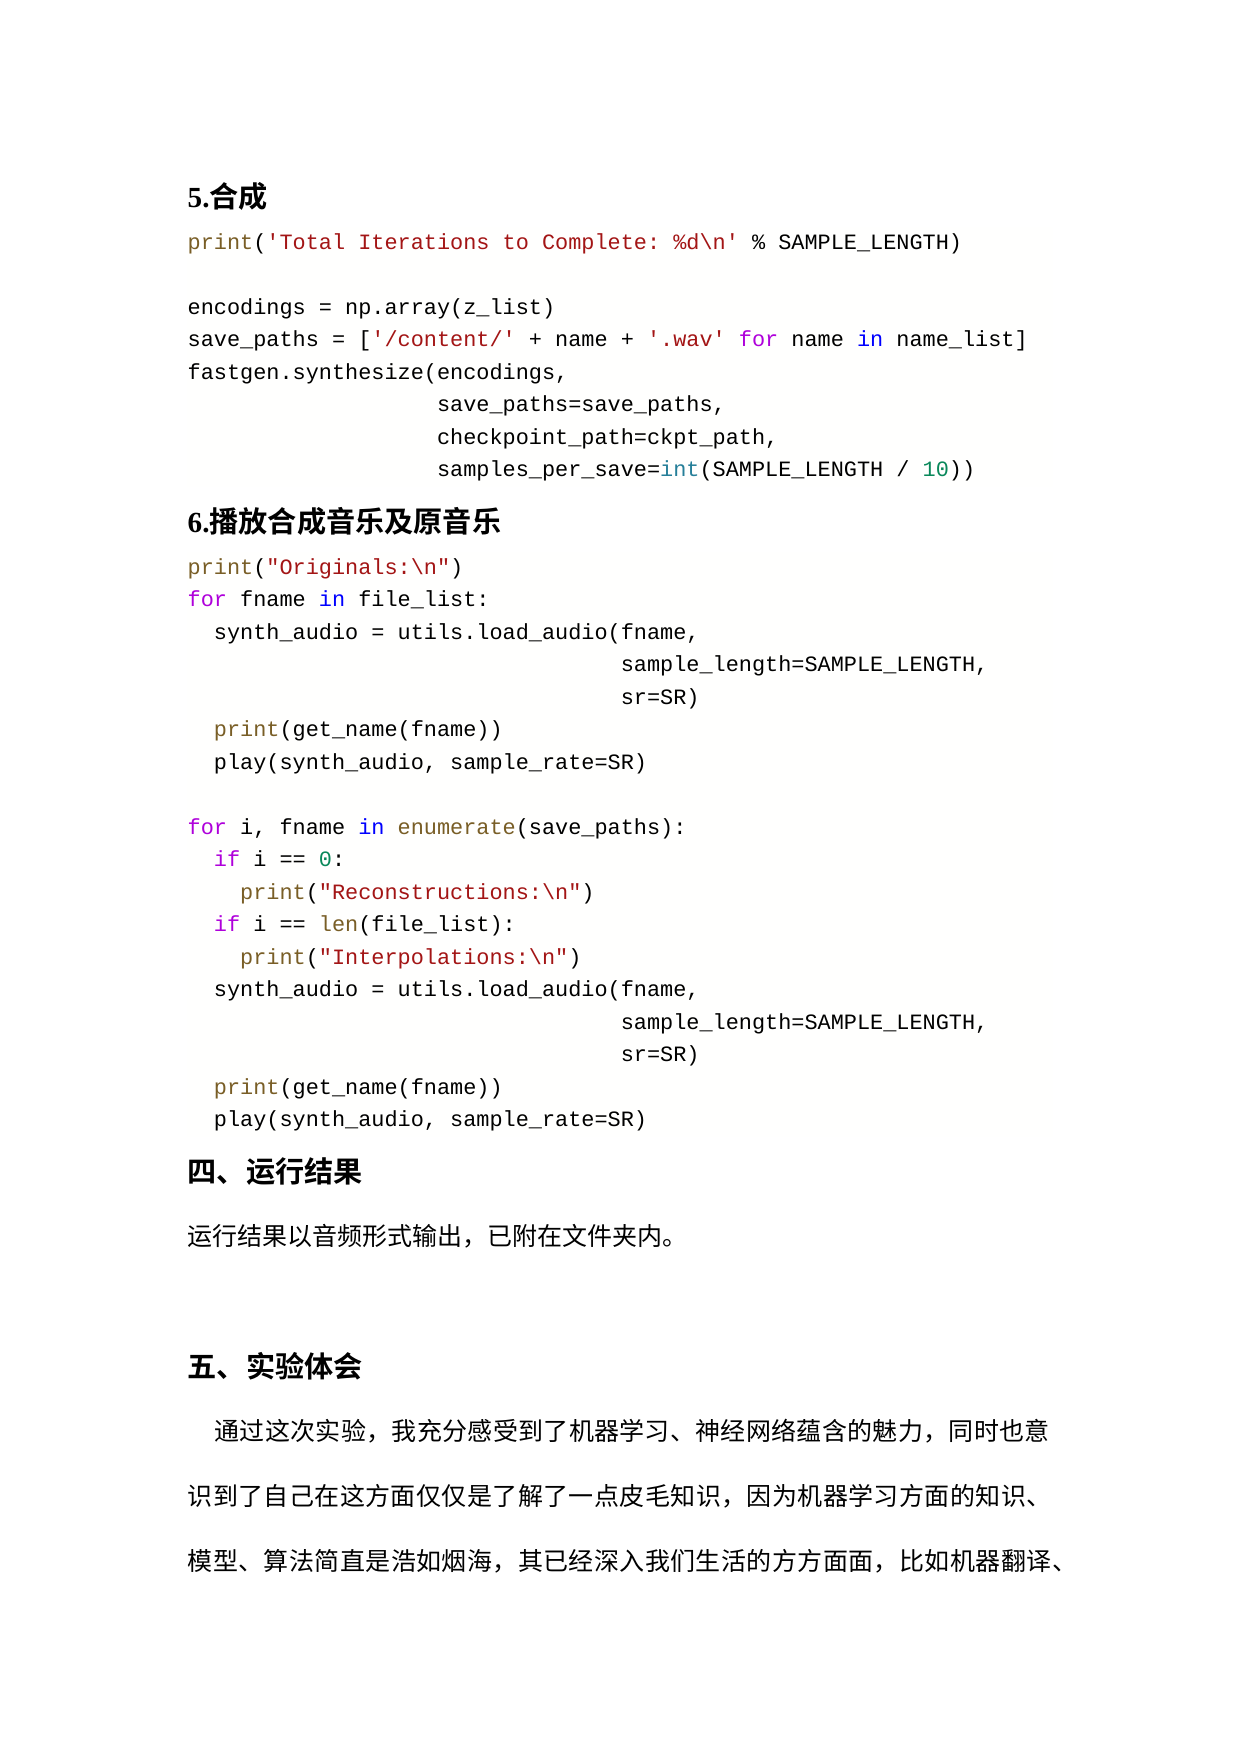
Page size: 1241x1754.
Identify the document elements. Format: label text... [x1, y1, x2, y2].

text save_paths=save_paths, [187, 389, 1053, 422]
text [187, 1397, 1053, 1592]
text if i == len(file_list): [187, 909, 1053, 942]
text print("Originals:\n") [187, 552, 1053, 584]
text for fname in file_list: [187, 584, 1053, 617]
text 5.合成 [187, 162, 1053, 227]
text synth_audio = utils.load_audio(fname, [187, 974, 1053, 1007]
text if i == 0: [187, 844, 1053, 877]
text encodings = np.array(z_list) [187, 292, 1053, 324]
text play(synth_audio, sample_rate=SR) [187, 1104, 1053, 1137]
text save_paths = ['/content/' + name + '.wav' for name in name_list] [187, 324, 1053, 357]
text 五、实验体会 [187, 1332, 1053, 1397]
text fastgen.synthesize(encodings, [187, 357, 1053, 389]
text play(synth_audio, sample_rate=SR) [187, 747, 1053, 779]
text print('Total Iterations to Complete: %d\n' % SAMPLE_LENGTH) [187, 227, 1053, 259]
text print(get_name(fname)) [187, 714, 1053, 747]
text print(get_name(fname)) [187, 1072, 1053, 1104]
text samples_per_save=int(SAMPLE_LENGTH / 10)) [187, 454, 1053, 487]
text sr=SR) [187, 682, 1053, 714]
text checkpoint_path=ckpt_path, [187, 422, 1053, 454]
text print("Interpolations:\n") [187, 942, 1053, 974]
text sample_length=SAMPLE_LENGTH, [187, 1007, 1053, 1039]
text for i, fname in enumerate(save_paths): [187, 812, 1053, 844]
text synth_audio = utils.load_audio(fname, [187, 617, 1053, 649]
text 四、运行结果 [187, 1137, 1053, 1202]
text sample_length=SAMPLE_LENGTH, [187, 649, 1053, 682]
text sr=SR) [187, 1039, 1053, 1072]
text 6.播放合成音乐及原音乐 [187, 487, 1053, 552]
text print("Reconstructions:\n") [187, 877, 1053, 909]
text 运行结果以音频形式输出，已附在文件夹内。 [187, 1202, 1053, 1267]
